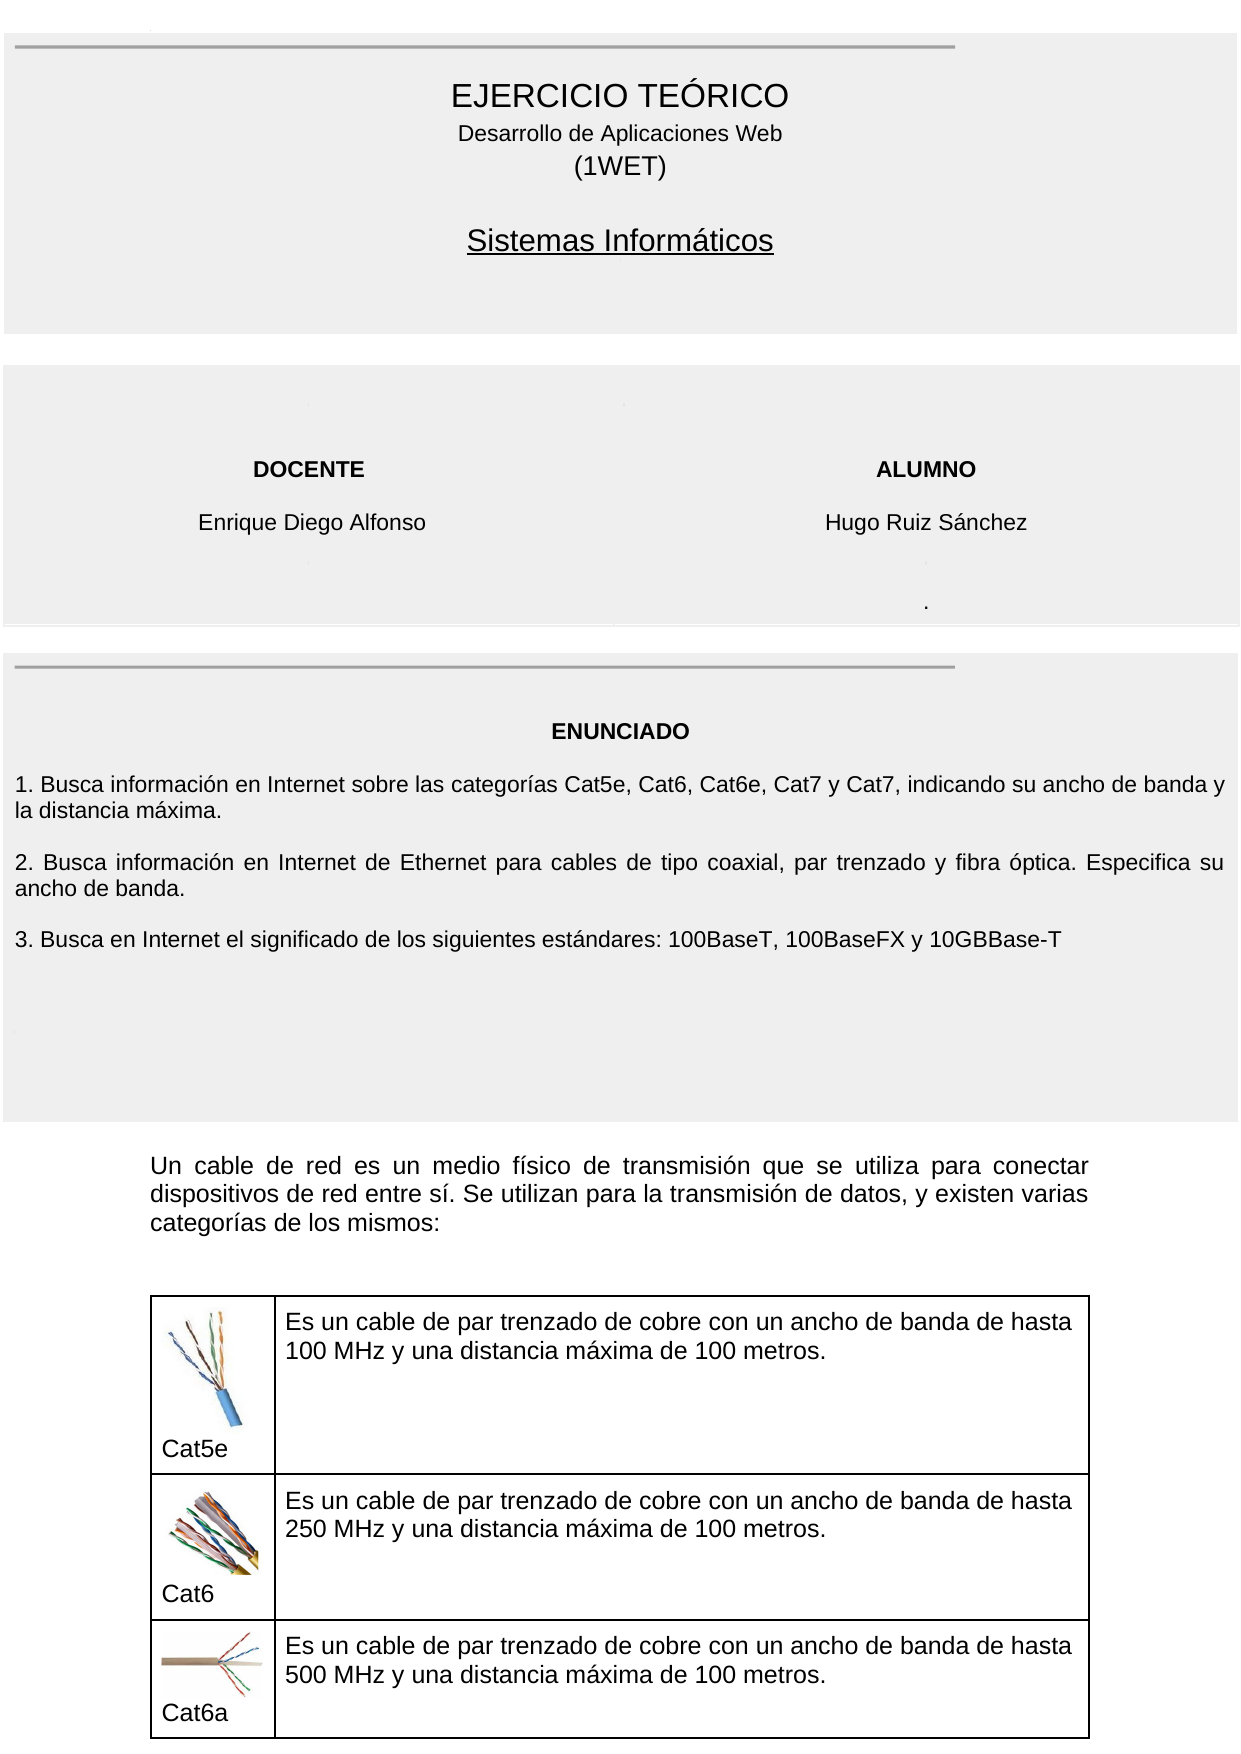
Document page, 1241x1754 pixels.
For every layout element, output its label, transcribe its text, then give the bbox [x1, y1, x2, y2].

table_header ALUMNO Hugo Ruiz Sánchez . [615, 367, 1238, 624]
table_header Cat5e [152, 1297, 274, 1473]
table_header EJERCICIO TEÓRICO Desarrollo de Aplicaciones Web (1WET) Sistemas Informáticos [6, 35, 1235, 332]
picture [161, 1485, 263, 1580]
table_cell Es un cable de par trenzado de cobre con un ancho de banda de hasta 250 MHz y una distancia máxima de 100 metros. [276, 1475, 1088, 1619]
table_header Es un cable de par trenzado de cobre con un ancho de banda de hasta 100 MHz y una distancia máxima de 100 metros. [276, 1297, 1088, 1473]
table_header DOCENTE Enrique Diego Alfonso [5, 367, 613, 624]
table_cell Es un cable de par trenzado de cobre con un ancho de banda de hasta 500 MHz y una distancia máxima de 100 metros. [276, 1621, 1088, 1737]
table_cell Cat6 [152, 1475, 274, 1619]
text Un cable de red es un medio físico de transmisión que se utiliza para conectar dispositivos de red entre sí. Se utilizan para la transmisión de datos, y existen varias categorías de los mismos: [150, 1151, 1090, 1237]
table_header ENUNCIADO 1. Busca información en Internet sobre las categorías Cat5e, Cat6, Cat6e, Cat7 y Cat7, indicando su ancho de banda y la distancia máxima. 2. Busca información en Internet de Ethernet para cables de tipo coaxial, par trenzado y fibra óptica. Especifica su ancho de banda. 3. Busca en Internet el significado de los siguientes estándares: 100BaseT, 100BaseFX y 10GBBase-T [5, 655, 1236, 1120]
table_cell Cat6a [152, 1621, 274, 1737]
picture [161, 1631, 263, 1698]
picture [161, 1307, 263, 1434]
